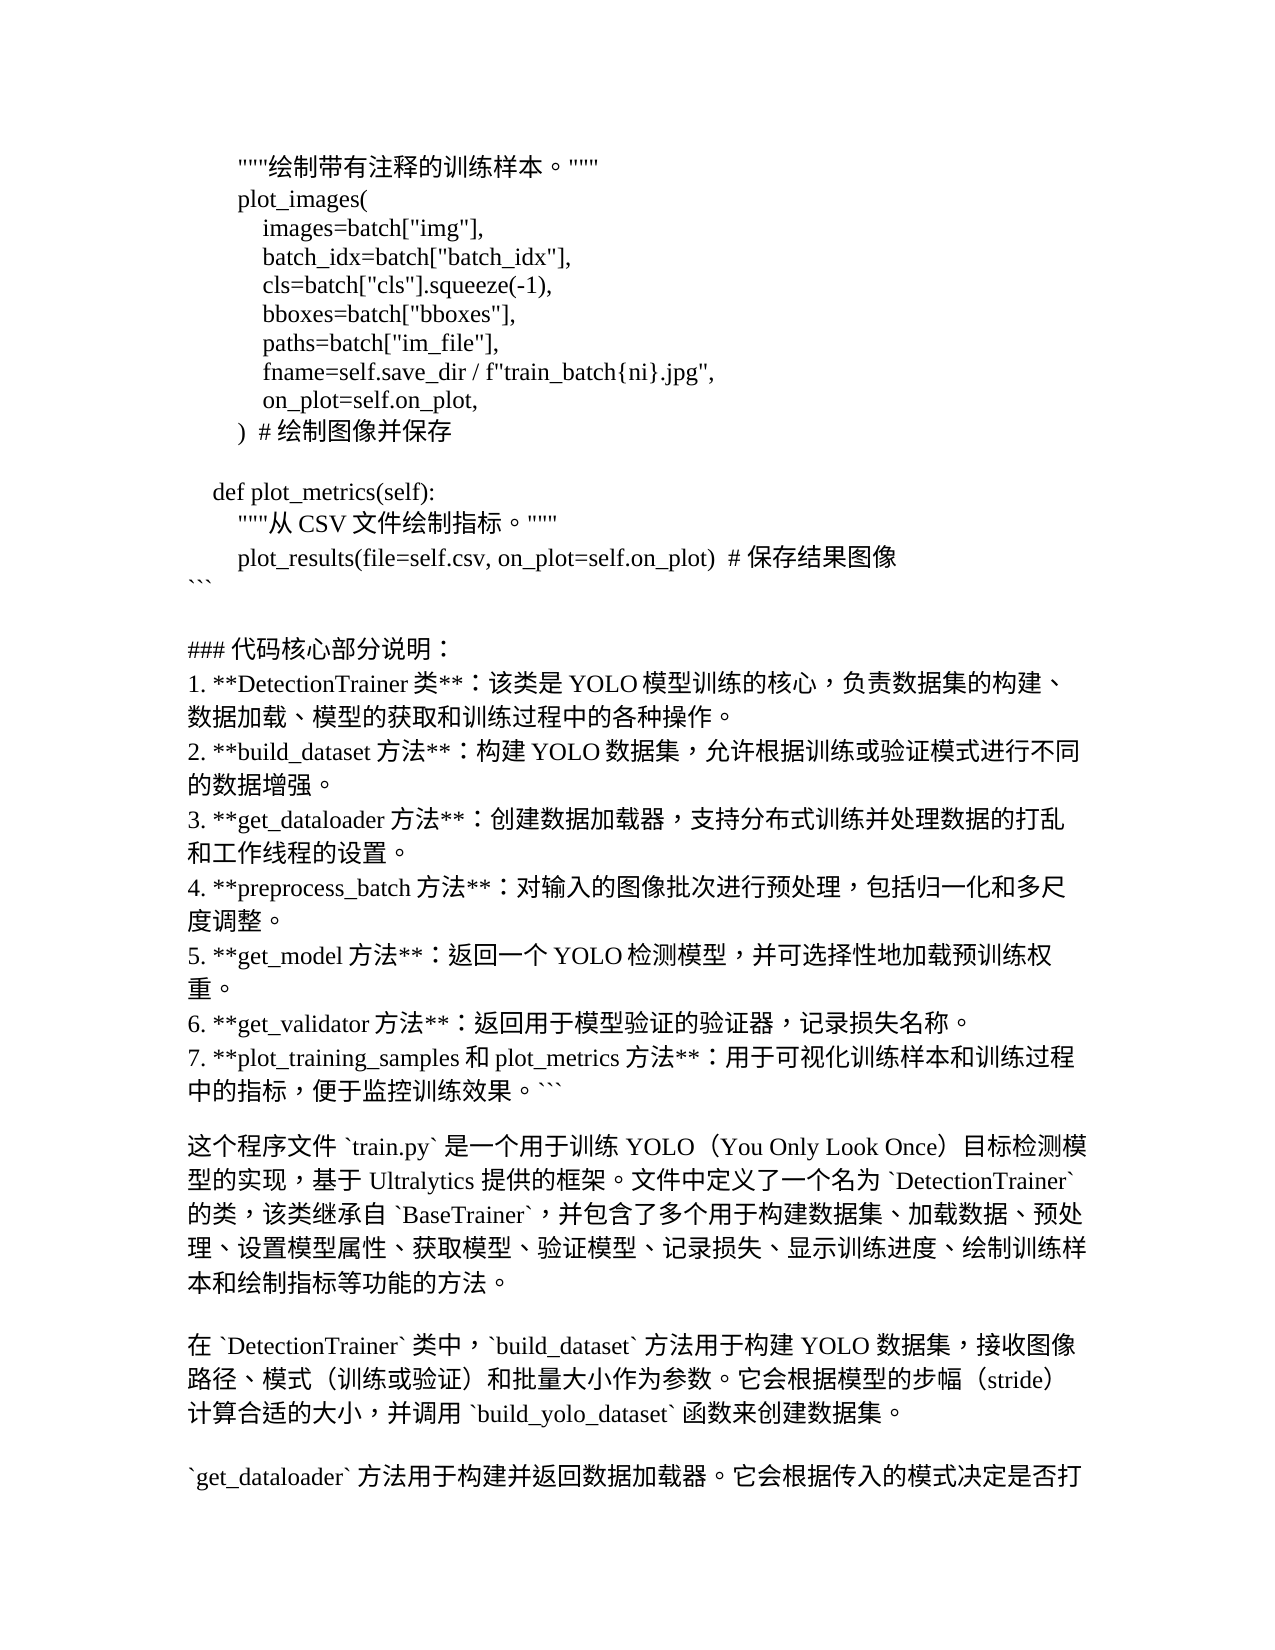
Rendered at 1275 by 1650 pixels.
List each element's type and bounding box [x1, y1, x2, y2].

text [187, 150, 1087, 1108]
text [187, 1129, 1087, 1493]
